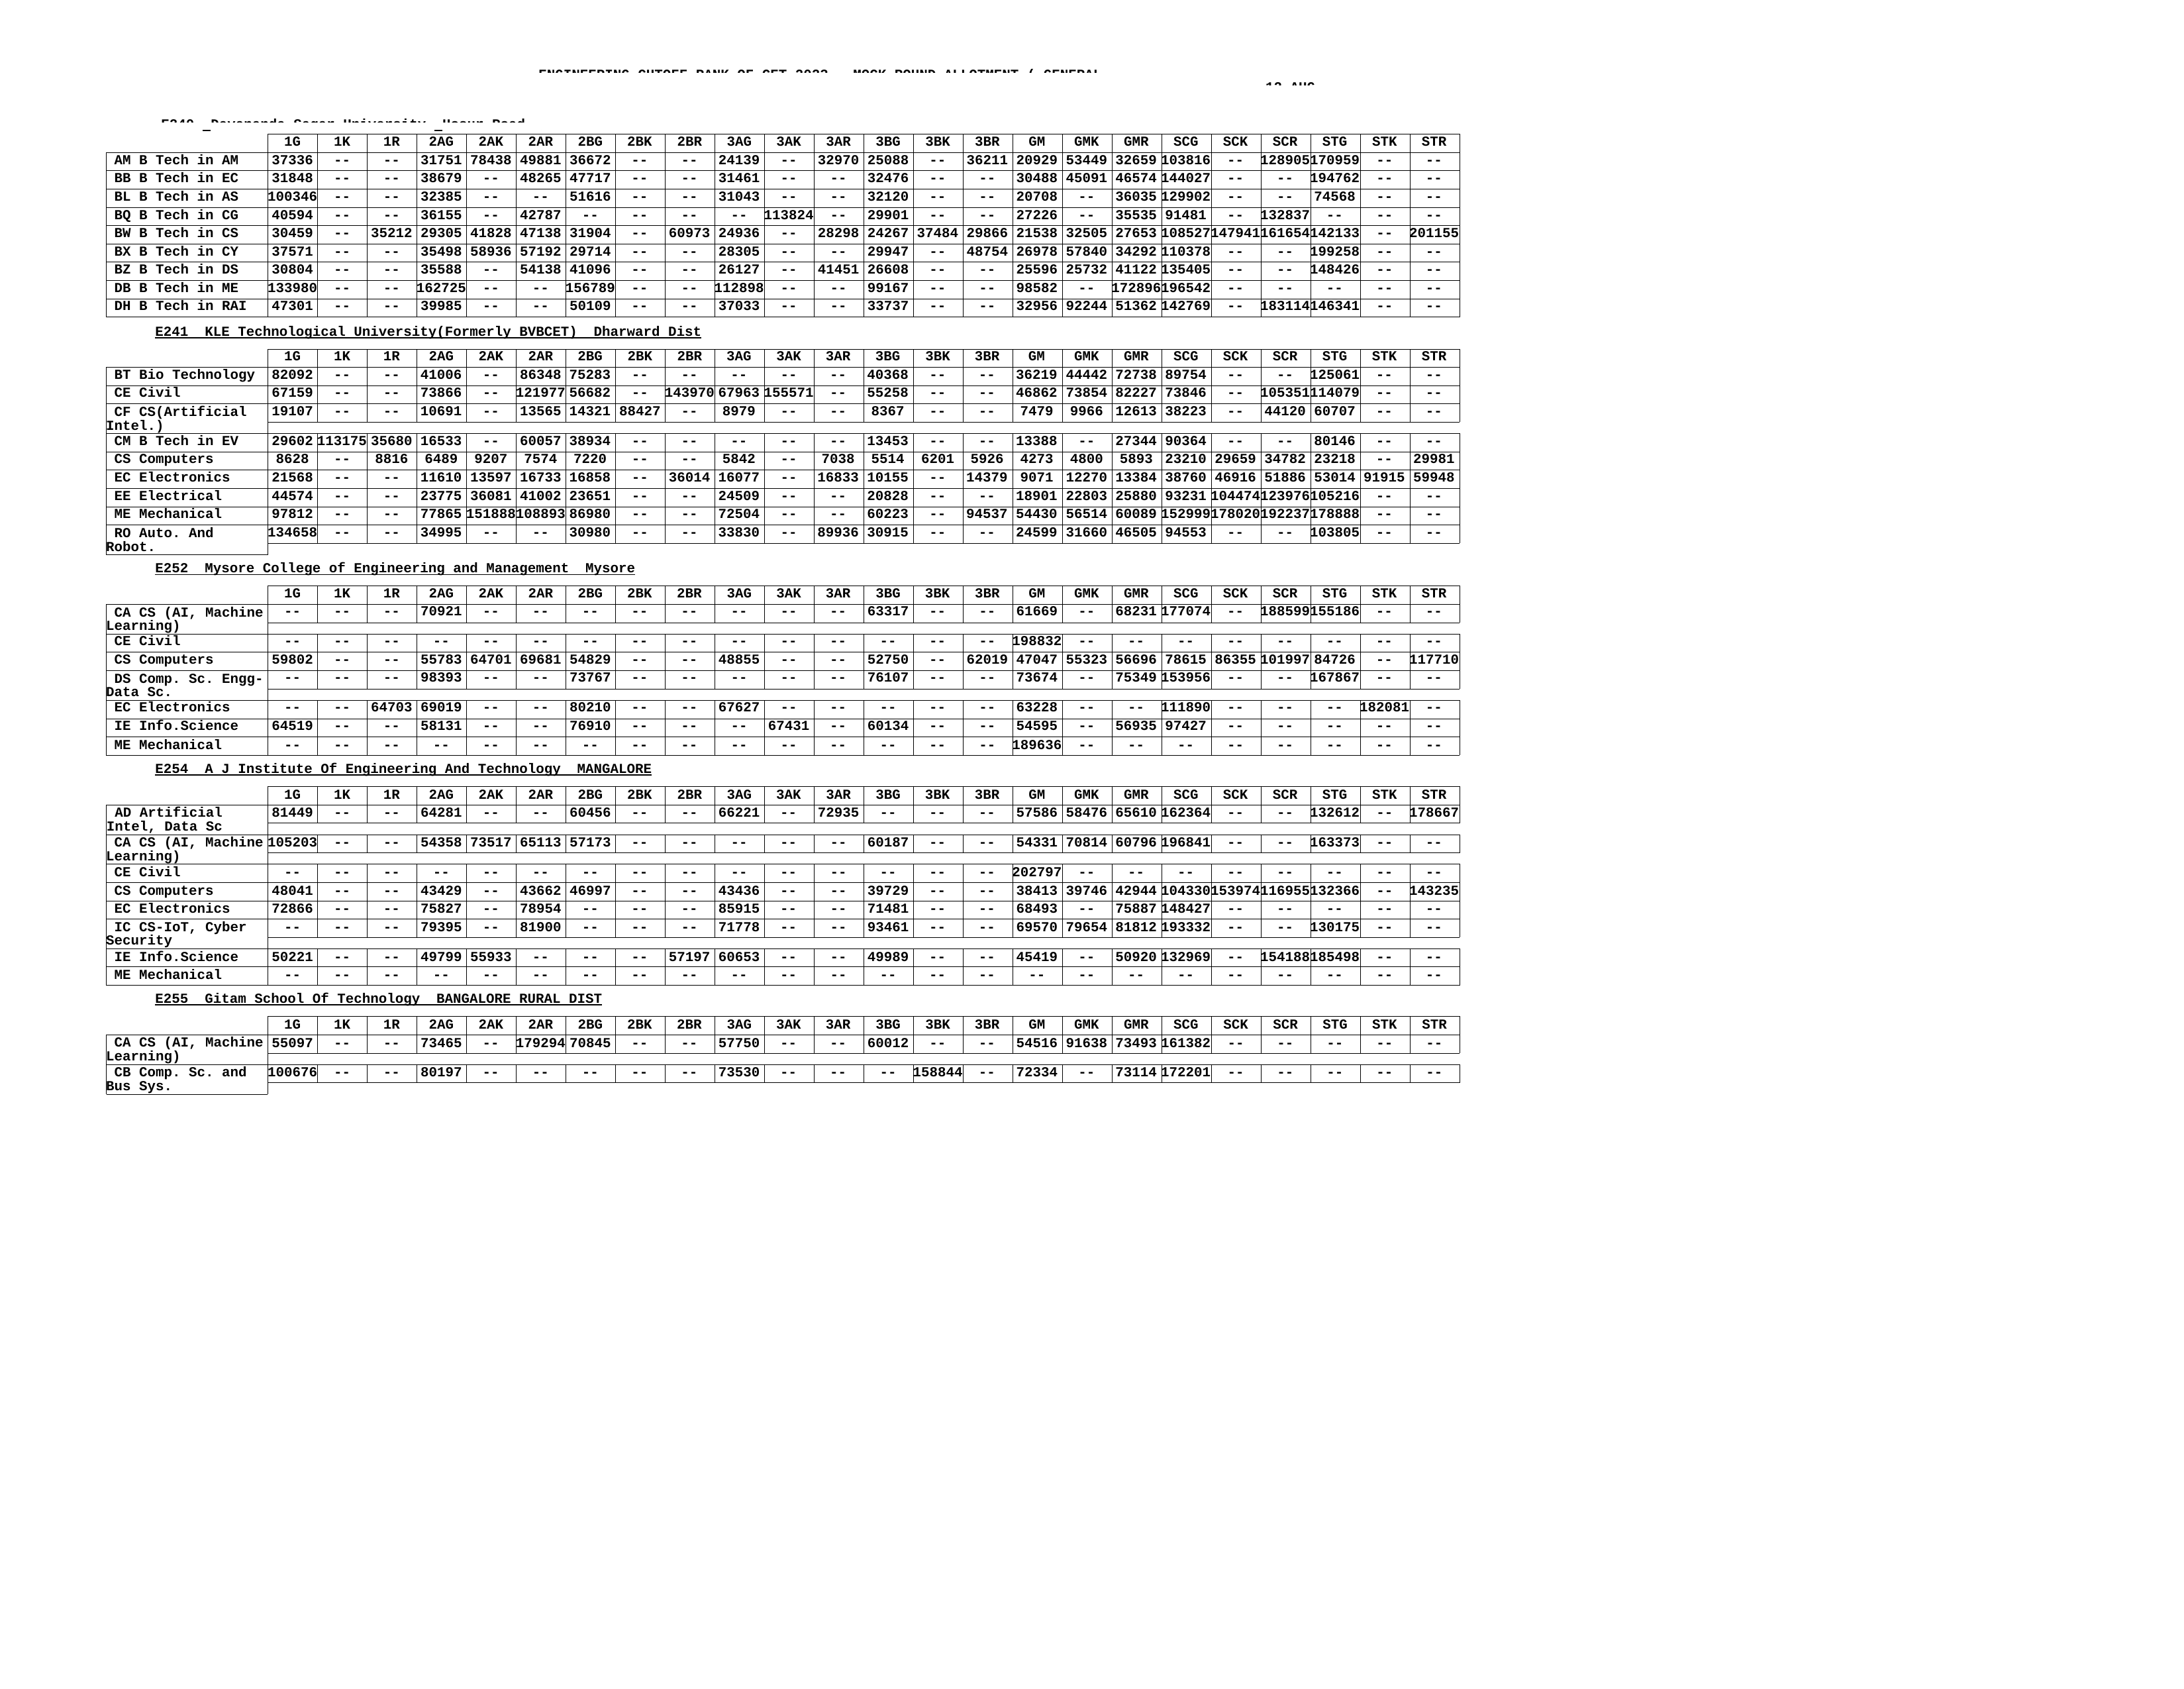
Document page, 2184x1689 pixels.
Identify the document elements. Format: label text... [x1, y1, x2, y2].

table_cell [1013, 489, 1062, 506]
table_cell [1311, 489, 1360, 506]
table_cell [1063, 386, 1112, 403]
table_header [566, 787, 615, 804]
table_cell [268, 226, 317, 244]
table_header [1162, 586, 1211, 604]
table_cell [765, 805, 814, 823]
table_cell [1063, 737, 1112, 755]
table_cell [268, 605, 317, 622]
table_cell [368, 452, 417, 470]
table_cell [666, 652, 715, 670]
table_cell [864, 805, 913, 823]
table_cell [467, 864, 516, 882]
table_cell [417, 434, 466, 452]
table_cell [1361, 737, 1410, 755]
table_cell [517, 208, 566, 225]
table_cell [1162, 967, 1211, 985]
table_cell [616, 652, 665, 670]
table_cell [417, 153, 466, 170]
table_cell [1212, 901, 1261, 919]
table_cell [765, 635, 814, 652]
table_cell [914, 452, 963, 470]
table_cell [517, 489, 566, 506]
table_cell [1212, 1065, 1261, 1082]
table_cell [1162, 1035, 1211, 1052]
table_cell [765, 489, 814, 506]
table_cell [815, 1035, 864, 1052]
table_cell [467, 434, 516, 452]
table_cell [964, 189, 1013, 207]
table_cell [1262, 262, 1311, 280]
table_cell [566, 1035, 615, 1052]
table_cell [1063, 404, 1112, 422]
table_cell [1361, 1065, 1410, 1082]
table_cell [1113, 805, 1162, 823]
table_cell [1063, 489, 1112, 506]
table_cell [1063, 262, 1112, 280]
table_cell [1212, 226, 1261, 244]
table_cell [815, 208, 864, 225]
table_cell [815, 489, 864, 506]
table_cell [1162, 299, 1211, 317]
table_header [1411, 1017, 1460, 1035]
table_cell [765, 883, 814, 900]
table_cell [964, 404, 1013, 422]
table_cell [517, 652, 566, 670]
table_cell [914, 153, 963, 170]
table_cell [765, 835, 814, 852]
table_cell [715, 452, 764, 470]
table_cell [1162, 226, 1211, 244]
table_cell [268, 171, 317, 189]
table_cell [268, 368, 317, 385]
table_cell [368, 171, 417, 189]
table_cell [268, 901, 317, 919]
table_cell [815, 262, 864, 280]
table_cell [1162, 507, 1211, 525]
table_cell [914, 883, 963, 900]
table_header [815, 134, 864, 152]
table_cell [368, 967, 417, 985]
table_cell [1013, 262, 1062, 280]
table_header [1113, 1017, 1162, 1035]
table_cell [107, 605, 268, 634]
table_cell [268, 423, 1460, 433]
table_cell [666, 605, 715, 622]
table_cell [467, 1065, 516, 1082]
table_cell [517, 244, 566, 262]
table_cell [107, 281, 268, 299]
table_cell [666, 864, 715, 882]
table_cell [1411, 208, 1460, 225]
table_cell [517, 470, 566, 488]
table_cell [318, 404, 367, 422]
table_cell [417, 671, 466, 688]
text E252 Mysore College of Engineering and Management Mysore [155, 561, 1863, 577]
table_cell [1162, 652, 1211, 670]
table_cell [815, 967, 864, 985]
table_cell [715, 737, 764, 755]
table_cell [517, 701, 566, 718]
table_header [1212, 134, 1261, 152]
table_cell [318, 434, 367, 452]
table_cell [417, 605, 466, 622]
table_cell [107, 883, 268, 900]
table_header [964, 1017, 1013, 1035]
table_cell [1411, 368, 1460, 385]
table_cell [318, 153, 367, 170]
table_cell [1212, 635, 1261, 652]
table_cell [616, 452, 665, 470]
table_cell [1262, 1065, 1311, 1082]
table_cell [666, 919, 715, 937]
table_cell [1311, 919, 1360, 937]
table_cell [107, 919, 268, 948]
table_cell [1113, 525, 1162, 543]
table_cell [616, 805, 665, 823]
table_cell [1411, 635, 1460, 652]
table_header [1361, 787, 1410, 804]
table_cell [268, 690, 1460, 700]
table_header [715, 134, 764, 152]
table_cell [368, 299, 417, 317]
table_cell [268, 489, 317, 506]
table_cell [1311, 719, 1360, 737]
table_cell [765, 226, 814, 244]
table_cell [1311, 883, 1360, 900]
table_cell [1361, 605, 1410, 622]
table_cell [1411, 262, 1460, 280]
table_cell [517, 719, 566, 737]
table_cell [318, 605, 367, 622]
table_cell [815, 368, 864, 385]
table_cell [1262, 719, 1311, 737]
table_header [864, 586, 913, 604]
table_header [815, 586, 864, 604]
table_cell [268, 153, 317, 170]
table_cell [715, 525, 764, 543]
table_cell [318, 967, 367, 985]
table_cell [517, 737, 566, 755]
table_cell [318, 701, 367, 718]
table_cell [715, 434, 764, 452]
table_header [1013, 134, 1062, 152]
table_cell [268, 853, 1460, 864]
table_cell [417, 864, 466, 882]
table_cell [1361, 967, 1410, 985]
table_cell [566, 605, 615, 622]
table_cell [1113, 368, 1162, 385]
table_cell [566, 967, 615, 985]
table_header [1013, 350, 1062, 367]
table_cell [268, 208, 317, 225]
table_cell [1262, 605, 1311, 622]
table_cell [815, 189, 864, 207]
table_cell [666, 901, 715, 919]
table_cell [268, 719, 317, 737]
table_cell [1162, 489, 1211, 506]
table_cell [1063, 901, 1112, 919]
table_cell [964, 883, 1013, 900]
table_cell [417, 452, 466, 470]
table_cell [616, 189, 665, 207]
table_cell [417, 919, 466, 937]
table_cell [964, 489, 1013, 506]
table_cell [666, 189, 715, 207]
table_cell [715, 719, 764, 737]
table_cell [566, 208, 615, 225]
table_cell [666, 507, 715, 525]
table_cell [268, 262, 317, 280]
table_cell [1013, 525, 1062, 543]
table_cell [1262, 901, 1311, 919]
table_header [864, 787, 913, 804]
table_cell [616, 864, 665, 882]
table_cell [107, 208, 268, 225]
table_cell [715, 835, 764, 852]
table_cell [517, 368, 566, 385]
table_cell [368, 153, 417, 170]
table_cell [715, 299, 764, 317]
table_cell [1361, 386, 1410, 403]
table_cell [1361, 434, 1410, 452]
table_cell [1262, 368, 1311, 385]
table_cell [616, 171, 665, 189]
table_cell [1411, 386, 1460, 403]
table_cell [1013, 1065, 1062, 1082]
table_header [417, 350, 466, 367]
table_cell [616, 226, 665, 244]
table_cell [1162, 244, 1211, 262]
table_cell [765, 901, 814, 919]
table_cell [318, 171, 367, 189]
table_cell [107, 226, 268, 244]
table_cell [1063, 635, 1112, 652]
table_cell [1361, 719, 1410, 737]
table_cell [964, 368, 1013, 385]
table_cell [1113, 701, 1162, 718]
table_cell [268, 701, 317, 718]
text E255 Gitam School Of Technology BANGALORE RURAL DIST [155, 992, 1863, 1007]
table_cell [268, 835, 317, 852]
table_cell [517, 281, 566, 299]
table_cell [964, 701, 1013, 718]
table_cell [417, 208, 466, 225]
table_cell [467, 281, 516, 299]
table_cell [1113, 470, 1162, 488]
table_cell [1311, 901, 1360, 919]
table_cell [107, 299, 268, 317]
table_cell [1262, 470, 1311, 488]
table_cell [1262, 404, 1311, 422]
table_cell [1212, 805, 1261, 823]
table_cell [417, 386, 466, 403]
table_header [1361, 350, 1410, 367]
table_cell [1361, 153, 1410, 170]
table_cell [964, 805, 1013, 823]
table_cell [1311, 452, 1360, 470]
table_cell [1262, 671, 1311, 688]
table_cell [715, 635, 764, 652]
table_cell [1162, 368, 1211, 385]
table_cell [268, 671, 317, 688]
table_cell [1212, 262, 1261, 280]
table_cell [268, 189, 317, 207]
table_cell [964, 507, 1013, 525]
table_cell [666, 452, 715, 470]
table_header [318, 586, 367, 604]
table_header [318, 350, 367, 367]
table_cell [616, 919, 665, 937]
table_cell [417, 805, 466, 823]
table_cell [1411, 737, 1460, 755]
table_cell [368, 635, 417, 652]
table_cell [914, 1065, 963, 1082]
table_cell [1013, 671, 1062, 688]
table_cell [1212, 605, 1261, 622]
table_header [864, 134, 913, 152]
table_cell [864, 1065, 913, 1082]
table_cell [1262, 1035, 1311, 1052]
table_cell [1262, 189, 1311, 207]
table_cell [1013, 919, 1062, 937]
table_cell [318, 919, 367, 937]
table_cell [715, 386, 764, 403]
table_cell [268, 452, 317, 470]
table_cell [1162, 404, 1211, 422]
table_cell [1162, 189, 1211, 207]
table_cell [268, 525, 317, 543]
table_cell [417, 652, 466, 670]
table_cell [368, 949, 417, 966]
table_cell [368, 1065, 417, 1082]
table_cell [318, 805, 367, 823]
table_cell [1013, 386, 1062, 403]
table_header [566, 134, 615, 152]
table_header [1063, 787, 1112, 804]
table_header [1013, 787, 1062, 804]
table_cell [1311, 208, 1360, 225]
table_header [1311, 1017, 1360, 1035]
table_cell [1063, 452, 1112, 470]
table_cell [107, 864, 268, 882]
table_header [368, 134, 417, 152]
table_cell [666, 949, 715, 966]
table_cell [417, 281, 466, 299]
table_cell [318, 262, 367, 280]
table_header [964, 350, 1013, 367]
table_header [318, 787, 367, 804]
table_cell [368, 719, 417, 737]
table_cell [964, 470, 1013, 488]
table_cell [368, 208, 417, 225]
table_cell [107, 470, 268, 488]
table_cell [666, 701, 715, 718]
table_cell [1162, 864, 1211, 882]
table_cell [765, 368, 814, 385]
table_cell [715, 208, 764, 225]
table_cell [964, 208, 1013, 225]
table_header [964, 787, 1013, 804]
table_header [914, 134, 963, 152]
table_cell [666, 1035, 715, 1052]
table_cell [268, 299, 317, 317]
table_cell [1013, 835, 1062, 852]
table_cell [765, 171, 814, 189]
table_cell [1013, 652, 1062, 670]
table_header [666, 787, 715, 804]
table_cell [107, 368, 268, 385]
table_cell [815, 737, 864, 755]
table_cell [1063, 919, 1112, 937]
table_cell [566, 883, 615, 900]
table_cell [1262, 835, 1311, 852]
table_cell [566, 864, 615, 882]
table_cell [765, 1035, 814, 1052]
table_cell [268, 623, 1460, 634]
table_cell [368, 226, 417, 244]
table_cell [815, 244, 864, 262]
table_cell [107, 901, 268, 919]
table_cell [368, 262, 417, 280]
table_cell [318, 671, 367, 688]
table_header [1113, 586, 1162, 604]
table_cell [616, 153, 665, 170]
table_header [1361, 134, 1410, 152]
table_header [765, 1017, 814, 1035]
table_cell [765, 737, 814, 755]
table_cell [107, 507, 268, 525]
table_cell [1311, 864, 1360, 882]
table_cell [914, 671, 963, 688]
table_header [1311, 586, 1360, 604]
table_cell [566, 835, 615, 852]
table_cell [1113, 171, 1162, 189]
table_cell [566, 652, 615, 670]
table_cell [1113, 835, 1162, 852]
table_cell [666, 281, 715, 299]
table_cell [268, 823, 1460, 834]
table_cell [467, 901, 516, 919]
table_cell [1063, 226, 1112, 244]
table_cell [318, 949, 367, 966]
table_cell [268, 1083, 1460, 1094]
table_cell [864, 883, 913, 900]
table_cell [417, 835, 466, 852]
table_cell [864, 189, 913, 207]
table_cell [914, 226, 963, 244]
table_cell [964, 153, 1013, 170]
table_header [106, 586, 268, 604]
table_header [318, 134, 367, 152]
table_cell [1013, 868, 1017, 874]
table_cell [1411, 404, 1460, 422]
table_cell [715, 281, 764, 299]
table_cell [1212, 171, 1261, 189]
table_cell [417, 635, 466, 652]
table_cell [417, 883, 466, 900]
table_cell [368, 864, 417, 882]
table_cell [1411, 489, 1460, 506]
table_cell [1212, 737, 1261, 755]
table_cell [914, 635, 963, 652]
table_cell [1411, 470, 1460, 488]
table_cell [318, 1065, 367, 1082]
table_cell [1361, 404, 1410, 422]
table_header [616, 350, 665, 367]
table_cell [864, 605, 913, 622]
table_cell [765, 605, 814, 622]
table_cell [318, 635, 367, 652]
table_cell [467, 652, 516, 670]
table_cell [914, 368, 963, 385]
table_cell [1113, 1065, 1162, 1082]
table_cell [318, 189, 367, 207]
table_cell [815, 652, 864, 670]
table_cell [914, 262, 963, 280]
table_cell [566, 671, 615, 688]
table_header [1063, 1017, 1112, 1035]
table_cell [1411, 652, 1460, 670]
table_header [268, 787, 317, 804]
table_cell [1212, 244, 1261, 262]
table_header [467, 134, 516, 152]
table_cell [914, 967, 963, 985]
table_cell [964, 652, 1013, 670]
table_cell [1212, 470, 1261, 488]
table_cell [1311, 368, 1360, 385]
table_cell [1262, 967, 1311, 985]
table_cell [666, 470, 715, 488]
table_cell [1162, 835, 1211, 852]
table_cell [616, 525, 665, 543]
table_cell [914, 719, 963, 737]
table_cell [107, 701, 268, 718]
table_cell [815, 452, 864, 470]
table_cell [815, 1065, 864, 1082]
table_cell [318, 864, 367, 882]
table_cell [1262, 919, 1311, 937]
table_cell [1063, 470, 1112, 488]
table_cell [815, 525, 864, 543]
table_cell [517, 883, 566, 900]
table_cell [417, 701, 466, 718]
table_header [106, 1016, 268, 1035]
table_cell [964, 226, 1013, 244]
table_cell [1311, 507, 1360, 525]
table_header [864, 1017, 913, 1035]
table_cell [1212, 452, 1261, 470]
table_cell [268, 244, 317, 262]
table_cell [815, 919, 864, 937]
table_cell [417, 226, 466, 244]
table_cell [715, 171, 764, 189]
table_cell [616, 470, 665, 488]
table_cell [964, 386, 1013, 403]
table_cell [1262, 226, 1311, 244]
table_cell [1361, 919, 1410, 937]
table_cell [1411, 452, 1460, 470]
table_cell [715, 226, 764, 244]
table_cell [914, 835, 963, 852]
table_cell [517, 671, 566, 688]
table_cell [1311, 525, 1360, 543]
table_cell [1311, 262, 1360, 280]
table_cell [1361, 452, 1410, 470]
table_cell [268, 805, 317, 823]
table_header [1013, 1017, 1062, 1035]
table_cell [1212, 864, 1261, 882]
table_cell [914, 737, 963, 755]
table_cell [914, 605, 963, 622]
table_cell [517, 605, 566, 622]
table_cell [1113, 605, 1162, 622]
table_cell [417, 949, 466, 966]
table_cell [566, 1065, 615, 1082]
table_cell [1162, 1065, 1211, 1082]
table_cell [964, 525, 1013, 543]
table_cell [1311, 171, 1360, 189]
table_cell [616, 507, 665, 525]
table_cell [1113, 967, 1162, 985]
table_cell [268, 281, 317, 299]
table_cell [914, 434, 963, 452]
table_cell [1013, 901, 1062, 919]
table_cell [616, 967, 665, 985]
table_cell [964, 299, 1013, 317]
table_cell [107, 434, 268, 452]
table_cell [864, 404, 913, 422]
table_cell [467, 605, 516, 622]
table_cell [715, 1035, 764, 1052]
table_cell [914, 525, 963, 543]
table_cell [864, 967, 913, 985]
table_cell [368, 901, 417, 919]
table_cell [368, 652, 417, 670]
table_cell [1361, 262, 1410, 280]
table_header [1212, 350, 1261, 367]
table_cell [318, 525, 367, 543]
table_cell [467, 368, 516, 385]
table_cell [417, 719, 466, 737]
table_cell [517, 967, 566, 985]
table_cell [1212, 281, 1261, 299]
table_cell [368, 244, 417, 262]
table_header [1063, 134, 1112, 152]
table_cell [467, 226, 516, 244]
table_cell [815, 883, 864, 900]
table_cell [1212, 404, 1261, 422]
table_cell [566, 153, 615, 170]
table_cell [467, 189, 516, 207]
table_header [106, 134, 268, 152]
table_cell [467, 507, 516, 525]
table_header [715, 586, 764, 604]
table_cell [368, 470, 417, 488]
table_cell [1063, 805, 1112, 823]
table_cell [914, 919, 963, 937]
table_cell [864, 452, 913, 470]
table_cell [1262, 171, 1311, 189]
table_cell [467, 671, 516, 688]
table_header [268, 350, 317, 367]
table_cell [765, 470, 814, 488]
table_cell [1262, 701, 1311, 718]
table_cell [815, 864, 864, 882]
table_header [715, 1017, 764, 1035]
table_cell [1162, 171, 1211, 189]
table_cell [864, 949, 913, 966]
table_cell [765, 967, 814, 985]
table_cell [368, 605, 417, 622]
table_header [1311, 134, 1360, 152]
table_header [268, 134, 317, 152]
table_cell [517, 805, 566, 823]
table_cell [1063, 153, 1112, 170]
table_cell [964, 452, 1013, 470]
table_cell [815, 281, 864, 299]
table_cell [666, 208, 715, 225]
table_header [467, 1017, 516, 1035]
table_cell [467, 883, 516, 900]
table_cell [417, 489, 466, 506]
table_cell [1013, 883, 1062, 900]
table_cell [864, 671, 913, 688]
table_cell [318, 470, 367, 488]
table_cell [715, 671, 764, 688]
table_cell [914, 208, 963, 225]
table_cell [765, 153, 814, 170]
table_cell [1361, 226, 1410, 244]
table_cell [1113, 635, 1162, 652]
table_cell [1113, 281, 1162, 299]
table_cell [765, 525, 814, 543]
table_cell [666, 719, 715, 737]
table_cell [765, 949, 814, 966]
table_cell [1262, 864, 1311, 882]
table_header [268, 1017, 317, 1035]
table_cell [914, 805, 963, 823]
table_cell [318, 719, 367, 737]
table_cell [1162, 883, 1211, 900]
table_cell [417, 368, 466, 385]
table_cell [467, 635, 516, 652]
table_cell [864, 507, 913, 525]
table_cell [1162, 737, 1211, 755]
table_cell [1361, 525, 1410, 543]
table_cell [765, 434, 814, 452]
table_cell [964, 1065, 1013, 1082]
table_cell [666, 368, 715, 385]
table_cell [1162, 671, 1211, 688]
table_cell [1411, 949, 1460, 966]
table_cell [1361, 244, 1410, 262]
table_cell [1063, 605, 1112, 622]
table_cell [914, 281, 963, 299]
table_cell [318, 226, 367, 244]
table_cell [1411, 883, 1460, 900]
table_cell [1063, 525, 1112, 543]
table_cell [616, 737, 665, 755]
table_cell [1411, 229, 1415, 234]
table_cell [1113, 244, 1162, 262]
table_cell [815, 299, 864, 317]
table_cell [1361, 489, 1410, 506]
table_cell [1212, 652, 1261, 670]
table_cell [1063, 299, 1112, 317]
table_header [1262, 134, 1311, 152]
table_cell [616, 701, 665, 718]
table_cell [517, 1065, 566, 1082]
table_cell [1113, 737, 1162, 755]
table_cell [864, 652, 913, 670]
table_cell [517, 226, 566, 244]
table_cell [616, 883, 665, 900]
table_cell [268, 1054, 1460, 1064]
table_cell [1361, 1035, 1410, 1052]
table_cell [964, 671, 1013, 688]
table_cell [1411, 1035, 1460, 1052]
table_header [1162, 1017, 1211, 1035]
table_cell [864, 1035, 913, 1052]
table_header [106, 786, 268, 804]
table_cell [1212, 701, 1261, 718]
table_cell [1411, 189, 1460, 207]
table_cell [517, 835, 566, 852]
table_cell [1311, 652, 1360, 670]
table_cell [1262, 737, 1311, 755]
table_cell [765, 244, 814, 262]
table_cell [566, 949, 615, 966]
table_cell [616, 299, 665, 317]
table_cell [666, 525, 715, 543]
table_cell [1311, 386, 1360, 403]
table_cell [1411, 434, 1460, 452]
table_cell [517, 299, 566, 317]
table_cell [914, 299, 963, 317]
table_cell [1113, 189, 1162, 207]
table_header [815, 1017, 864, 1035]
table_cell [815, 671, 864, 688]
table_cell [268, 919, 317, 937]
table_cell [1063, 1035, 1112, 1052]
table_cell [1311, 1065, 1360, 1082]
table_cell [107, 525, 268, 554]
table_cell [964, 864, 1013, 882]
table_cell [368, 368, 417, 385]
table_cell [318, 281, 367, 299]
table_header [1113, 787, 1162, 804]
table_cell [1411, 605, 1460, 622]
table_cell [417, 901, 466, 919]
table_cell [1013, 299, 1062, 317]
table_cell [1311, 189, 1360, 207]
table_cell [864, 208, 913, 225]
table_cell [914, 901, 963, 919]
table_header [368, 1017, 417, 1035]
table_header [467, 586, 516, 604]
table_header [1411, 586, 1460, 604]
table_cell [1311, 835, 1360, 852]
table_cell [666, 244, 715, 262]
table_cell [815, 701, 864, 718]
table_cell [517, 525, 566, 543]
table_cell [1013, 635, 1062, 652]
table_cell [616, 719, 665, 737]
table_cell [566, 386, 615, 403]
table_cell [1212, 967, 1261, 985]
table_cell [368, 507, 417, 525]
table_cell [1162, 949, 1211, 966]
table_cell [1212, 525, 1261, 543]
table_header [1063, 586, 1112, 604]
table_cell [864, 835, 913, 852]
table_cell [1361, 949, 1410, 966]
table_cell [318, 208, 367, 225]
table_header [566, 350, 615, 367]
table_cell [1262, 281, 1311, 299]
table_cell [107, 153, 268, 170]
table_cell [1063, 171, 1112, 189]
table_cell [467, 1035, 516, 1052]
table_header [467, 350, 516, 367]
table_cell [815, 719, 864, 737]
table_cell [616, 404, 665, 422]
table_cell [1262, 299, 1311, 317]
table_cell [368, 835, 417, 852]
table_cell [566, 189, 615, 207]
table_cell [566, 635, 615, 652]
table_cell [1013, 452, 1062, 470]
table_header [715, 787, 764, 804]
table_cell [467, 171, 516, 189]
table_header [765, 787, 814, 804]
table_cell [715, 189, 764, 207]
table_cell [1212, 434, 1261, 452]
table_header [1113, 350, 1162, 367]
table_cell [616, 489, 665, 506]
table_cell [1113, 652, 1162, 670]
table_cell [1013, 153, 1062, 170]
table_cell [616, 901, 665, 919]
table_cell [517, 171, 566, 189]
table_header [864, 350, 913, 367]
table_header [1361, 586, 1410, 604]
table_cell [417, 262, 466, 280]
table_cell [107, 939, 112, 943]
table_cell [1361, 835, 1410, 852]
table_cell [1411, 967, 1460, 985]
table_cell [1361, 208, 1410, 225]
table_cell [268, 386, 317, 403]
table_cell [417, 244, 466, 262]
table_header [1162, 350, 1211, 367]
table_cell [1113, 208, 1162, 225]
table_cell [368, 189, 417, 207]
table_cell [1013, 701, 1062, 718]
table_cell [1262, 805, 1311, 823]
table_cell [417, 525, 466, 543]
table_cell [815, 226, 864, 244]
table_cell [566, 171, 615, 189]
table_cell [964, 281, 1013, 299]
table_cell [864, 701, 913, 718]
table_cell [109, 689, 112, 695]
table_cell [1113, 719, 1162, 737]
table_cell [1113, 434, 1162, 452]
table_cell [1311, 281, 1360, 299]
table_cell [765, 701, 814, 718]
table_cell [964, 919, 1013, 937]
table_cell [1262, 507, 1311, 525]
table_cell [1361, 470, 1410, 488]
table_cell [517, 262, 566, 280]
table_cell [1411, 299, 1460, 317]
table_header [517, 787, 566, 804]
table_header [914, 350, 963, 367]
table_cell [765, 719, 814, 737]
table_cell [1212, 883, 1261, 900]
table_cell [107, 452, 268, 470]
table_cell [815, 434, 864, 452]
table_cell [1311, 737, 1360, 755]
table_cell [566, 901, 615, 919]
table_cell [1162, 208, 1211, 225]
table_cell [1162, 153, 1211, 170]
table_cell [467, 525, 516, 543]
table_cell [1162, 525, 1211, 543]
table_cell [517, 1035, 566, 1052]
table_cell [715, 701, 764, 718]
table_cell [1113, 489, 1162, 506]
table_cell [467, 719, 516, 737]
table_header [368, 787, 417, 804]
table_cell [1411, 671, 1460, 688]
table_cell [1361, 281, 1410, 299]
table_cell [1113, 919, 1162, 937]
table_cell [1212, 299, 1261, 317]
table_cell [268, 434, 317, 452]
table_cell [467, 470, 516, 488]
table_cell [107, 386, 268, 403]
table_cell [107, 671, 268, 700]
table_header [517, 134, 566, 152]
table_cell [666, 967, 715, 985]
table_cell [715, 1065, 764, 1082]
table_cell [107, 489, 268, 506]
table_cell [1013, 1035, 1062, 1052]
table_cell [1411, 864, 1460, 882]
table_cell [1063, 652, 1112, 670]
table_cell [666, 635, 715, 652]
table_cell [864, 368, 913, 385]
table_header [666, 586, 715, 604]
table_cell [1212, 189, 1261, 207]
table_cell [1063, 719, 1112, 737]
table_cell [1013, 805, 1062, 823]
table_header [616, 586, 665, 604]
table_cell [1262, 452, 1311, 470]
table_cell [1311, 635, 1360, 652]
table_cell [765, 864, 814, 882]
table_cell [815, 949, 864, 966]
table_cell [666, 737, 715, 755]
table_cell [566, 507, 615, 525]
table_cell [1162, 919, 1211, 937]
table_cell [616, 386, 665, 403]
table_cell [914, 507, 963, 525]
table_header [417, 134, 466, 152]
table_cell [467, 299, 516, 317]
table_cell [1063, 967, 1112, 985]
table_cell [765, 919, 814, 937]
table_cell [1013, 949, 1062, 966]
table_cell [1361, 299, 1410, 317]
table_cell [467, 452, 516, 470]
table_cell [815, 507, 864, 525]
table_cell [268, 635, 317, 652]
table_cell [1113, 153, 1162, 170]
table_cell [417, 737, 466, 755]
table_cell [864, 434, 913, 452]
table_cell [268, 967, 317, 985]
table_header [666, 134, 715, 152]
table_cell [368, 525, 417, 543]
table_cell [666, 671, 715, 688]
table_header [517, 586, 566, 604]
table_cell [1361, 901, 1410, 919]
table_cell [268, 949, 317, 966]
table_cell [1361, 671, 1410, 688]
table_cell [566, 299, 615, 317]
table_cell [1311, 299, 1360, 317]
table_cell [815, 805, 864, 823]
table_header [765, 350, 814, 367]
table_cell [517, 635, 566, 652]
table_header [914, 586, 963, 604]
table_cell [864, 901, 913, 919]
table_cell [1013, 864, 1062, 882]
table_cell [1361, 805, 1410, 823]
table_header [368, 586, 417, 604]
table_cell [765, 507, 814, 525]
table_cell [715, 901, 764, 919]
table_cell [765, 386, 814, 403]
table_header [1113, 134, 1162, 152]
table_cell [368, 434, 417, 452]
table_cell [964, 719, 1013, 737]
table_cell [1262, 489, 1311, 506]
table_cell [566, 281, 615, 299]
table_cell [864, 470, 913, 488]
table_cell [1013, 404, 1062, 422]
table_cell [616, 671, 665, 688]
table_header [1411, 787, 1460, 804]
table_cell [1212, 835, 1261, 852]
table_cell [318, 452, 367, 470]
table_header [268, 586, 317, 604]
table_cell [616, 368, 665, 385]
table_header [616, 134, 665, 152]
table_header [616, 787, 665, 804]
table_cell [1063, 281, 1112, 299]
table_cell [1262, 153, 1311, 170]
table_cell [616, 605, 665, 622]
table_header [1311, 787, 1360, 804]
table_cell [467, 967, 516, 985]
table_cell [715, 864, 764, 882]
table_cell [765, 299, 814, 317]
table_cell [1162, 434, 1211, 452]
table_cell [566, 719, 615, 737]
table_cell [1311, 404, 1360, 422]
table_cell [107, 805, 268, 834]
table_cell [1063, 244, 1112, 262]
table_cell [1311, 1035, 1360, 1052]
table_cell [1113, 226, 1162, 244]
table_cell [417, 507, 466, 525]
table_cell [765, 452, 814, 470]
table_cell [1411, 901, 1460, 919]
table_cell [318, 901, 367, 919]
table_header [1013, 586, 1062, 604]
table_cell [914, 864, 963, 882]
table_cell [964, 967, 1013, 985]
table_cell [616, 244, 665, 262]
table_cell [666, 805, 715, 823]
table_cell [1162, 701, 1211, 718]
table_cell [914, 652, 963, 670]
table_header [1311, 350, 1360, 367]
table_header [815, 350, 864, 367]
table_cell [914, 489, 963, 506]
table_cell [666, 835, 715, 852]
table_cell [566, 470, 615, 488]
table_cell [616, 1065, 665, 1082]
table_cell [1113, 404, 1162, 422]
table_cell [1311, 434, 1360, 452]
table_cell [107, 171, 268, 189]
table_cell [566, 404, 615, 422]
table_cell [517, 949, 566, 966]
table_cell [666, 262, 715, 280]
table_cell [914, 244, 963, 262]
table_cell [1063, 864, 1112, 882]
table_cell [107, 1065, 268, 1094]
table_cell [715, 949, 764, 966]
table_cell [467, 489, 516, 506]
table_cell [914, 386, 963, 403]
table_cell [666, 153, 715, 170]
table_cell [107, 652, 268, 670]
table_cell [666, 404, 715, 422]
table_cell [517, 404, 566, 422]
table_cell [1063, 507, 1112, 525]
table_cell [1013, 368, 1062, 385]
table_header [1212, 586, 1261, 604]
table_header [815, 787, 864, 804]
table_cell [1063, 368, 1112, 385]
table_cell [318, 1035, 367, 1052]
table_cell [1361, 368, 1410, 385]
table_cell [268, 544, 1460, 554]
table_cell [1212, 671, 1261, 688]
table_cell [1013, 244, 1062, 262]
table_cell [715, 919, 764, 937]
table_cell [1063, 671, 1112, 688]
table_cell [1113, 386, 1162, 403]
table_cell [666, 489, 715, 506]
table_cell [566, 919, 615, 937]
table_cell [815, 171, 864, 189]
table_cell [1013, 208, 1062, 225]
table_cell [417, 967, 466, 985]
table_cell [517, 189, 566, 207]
text E241 KLE Technological University(Formerly BVBCET) Dharward Dist [155, 324, 1863, 340]
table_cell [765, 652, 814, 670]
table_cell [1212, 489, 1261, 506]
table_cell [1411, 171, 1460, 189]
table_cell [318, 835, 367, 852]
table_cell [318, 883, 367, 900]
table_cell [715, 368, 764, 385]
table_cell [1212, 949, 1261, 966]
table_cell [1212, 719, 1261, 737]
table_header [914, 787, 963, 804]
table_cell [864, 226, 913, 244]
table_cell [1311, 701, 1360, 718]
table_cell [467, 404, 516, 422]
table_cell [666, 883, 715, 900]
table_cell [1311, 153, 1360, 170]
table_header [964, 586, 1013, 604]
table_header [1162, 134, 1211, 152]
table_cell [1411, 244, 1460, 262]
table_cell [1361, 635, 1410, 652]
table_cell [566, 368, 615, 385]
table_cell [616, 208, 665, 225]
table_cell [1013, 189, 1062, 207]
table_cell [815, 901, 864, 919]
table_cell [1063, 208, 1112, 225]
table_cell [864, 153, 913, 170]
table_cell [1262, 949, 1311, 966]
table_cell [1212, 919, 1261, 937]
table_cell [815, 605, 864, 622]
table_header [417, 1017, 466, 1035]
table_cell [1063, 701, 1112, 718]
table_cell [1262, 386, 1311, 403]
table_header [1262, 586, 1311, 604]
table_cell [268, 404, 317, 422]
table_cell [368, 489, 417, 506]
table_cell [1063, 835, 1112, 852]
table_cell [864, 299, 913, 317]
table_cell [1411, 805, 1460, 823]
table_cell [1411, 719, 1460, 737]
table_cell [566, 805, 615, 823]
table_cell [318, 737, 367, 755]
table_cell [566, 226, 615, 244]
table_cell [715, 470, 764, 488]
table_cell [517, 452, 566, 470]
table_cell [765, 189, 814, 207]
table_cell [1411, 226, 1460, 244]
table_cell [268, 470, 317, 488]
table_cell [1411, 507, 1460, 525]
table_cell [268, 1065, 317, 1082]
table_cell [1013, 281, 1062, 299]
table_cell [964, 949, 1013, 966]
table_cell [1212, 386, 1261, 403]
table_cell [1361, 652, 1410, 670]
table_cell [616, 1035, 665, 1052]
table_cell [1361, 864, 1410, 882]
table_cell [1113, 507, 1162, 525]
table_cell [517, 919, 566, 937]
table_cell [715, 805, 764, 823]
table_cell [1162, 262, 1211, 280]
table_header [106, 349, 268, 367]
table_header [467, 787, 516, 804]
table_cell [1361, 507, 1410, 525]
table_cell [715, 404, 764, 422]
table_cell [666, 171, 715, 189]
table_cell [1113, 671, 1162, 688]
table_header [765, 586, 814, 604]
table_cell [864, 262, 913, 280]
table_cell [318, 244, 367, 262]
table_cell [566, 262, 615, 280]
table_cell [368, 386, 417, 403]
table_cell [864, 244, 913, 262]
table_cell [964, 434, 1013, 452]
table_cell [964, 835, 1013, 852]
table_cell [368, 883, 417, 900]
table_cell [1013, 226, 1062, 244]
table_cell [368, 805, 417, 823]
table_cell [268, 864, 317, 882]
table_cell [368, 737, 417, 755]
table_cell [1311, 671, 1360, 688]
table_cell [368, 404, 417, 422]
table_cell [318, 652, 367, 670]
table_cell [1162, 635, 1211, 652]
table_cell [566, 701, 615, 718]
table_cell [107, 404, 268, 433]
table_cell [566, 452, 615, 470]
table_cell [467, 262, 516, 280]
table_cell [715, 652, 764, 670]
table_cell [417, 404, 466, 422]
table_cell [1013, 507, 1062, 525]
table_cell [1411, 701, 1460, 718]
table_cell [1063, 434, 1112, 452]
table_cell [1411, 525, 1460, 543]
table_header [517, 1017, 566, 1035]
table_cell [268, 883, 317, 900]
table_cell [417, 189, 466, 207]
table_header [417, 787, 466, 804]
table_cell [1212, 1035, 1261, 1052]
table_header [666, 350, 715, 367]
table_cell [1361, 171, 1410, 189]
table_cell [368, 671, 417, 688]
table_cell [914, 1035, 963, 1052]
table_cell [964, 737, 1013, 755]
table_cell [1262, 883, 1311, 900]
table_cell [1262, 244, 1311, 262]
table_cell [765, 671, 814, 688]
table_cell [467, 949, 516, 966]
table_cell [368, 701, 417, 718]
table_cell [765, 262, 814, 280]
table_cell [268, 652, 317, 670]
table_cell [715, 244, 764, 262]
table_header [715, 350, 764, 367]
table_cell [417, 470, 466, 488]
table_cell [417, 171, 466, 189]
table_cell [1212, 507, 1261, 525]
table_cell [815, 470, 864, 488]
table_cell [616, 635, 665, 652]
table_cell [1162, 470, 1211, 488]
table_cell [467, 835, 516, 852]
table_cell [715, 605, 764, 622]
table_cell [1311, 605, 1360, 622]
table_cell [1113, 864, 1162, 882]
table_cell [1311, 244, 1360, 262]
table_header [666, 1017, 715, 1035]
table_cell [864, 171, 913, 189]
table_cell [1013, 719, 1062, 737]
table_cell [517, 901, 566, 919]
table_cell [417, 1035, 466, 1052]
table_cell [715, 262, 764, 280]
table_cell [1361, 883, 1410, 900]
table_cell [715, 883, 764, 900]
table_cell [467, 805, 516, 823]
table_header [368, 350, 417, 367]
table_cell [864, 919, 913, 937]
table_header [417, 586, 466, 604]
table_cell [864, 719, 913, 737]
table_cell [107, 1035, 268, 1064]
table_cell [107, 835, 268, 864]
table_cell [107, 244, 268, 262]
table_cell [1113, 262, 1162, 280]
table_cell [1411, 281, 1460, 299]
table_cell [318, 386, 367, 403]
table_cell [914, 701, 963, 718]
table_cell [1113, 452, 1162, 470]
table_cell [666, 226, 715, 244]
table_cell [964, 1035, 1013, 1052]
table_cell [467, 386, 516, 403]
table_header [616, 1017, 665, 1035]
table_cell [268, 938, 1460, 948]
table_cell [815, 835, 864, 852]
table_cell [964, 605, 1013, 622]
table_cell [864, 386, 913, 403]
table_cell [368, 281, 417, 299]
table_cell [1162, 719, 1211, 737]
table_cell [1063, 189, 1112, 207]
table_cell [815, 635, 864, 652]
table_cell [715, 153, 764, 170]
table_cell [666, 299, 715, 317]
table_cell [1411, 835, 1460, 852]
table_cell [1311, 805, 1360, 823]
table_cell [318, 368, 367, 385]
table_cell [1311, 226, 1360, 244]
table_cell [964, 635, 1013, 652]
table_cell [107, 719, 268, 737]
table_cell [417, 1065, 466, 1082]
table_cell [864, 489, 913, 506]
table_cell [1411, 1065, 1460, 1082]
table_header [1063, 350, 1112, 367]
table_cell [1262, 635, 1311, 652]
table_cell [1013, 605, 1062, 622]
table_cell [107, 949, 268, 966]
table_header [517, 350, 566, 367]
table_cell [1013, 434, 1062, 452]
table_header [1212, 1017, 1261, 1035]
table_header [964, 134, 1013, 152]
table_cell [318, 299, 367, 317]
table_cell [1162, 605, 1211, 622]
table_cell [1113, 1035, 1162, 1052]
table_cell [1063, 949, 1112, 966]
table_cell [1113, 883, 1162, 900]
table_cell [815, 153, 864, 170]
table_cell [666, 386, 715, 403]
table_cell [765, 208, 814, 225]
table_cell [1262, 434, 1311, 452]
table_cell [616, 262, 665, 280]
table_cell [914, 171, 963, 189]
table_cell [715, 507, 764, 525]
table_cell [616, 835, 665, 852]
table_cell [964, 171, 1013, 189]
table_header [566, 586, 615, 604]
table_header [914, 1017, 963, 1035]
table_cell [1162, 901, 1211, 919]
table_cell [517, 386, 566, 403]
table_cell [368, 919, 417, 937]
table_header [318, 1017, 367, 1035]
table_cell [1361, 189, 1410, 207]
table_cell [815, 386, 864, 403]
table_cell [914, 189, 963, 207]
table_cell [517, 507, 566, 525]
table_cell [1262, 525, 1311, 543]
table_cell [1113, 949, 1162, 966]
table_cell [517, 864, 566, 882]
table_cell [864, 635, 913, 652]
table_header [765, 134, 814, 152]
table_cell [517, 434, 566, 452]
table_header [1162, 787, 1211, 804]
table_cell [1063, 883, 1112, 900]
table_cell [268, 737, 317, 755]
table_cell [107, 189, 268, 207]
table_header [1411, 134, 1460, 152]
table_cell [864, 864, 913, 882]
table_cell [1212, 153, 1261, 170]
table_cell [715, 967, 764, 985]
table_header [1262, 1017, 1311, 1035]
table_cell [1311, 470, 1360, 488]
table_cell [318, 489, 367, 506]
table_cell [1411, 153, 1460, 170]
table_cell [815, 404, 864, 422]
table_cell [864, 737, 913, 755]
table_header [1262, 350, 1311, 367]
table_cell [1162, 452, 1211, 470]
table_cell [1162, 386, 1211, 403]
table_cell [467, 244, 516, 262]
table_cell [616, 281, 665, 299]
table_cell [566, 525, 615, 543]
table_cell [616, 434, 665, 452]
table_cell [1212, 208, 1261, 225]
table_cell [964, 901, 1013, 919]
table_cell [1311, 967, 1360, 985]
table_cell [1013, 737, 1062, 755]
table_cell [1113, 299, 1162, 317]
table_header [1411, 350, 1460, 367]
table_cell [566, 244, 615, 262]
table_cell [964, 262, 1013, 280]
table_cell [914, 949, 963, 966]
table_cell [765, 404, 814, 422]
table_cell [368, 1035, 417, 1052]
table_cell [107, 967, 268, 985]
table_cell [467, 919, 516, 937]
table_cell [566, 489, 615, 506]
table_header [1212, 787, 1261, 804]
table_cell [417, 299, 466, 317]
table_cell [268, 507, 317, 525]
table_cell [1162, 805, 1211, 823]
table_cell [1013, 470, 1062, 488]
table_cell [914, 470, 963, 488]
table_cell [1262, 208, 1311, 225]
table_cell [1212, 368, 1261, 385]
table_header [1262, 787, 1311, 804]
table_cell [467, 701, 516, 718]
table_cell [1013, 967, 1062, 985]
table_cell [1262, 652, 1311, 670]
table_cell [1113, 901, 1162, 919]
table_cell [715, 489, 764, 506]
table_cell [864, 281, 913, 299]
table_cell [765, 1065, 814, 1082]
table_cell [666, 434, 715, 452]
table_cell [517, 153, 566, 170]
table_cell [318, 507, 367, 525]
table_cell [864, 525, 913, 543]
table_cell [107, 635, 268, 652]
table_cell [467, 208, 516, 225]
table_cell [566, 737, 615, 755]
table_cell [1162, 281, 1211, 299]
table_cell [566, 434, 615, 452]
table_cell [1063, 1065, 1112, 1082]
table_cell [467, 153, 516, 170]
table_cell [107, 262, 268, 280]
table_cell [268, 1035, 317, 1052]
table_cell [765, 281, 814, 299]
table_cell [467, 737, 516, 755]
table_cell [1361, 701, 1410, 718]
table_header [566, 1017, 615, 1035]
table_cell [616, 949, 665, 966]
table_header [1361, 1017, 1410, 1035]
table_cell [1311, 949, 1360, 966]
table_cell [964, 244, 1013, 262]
text E254 A J Institute Of Engineering And Technology MANGALORE [155, 762, 1863, 777]
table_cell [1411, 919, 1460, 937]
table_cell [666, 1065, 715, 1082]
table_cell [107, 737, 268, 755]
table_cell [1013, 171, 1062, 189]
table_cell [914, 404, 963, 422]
